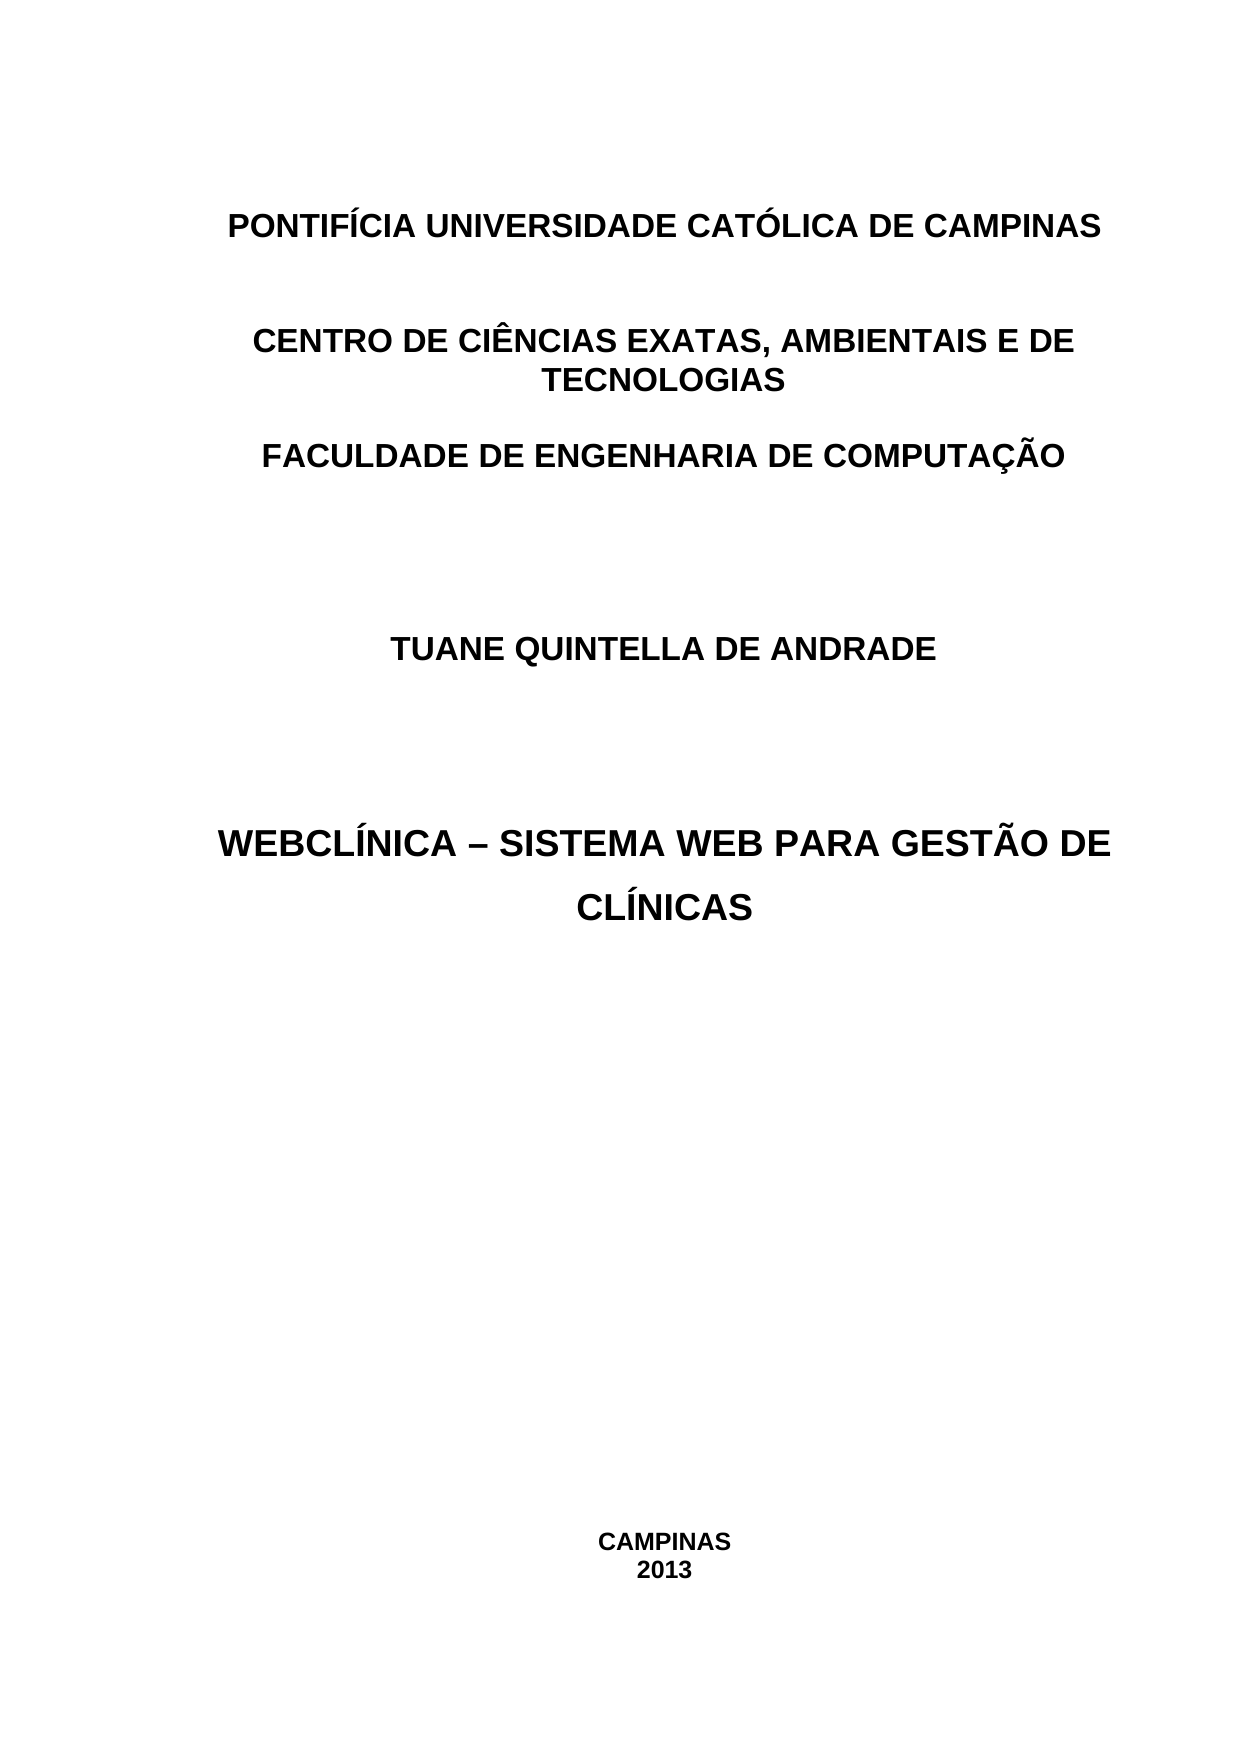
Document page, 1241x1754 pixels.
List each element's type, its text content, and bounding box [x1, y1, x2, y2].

text WEBCLÍNICA – SISTEMA WEB PARA GESTÃO DE CLÍNICAS [207, 821, 1122, 929]
text 2013 [207, 1555, 1122, 1584]
text PONTIFÍCIA UNIVERSIDADE CATÓLICA DE CAMPINAS [207, 206, 1122, 244]
text CENTRO DE CIÊNCIAS EXATAS, AMBIENTAIS E DE TECNOLOGIAS [207, 321, 1120, 398]
text TUANE QUINTELLA DE ANDRADE [207, 629, 1120, 667]
text CAMPINAS [207, 1527, 1122, 1555]
text FACULDADE DE ENGENHARIA DE COMPUTAÇÃO [207, 437, 1120, 475]
